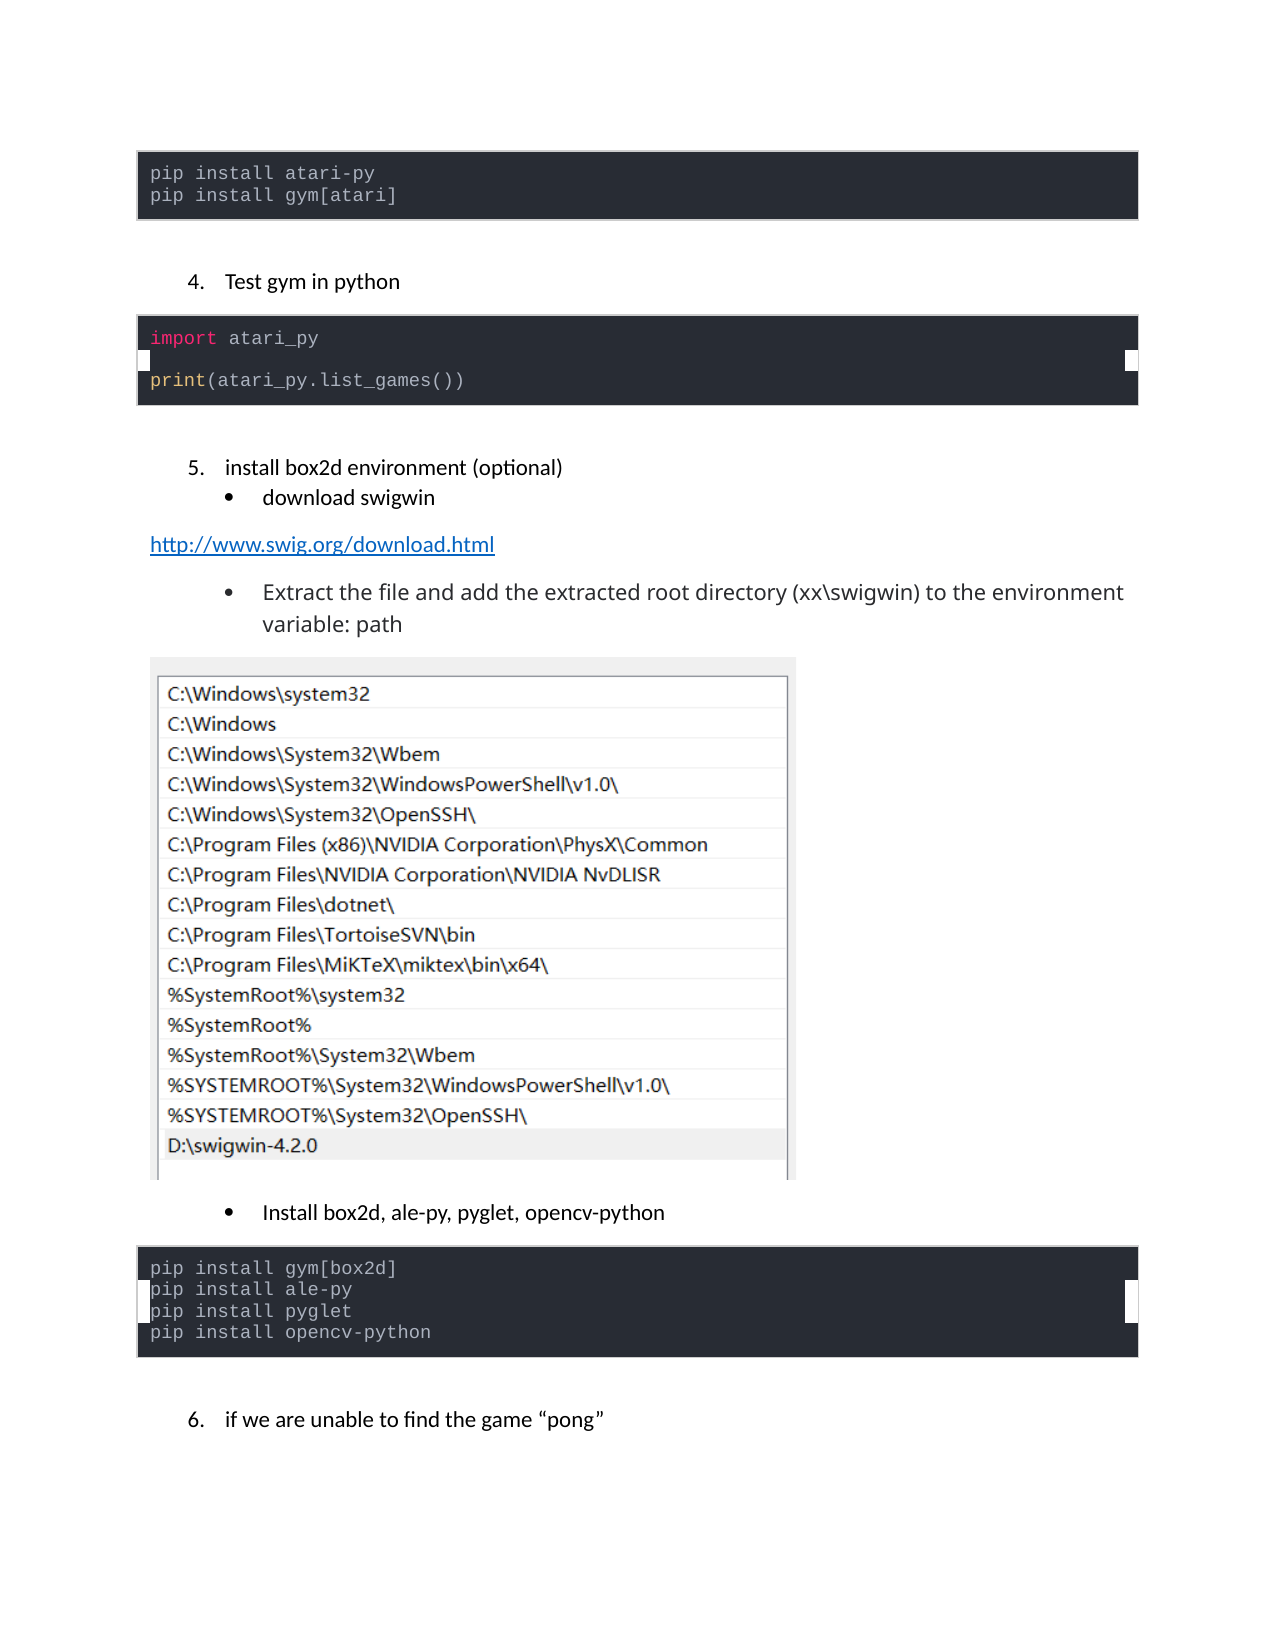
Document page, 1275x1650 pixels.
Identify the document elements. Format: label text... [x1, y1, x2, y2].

list Extract the file and add the extracted root directory (xx\swigwin) to the environment variable: path [225, 577, 1125, 639]
list Install box2d, ale-py, pyglet, opencv-python [225, 1198, 1125, 1226]
text pip install gym[box2d] [138, 1247, 1138, 1280]
text pip install gym[atari] [138, 171, 1138, 219]
list install box2d environment (optional) [187, 453, 1125, 481]
text pip install opencv-python [138, 1309, 1138, 1357]
list download swigwin [225, 483, 1125, 511]
text http://www.swig.org/download.html [150, 530, 1125, 558]
text pip install ale-py [150, 1280, 1125, 1301]
list if we are unable to find the game “pong” [187, 1405, 1125, 1433]
picture [150, 657, 797, 1180]
text pip install atari-py [138, 152, 1138, 171]
text import atari_py [138, 316, 1138, 350]
list Test gym in python [187, 267, 1125, 296]
text print(atari_py.list_games()) [138, 357, 1138, 405]
